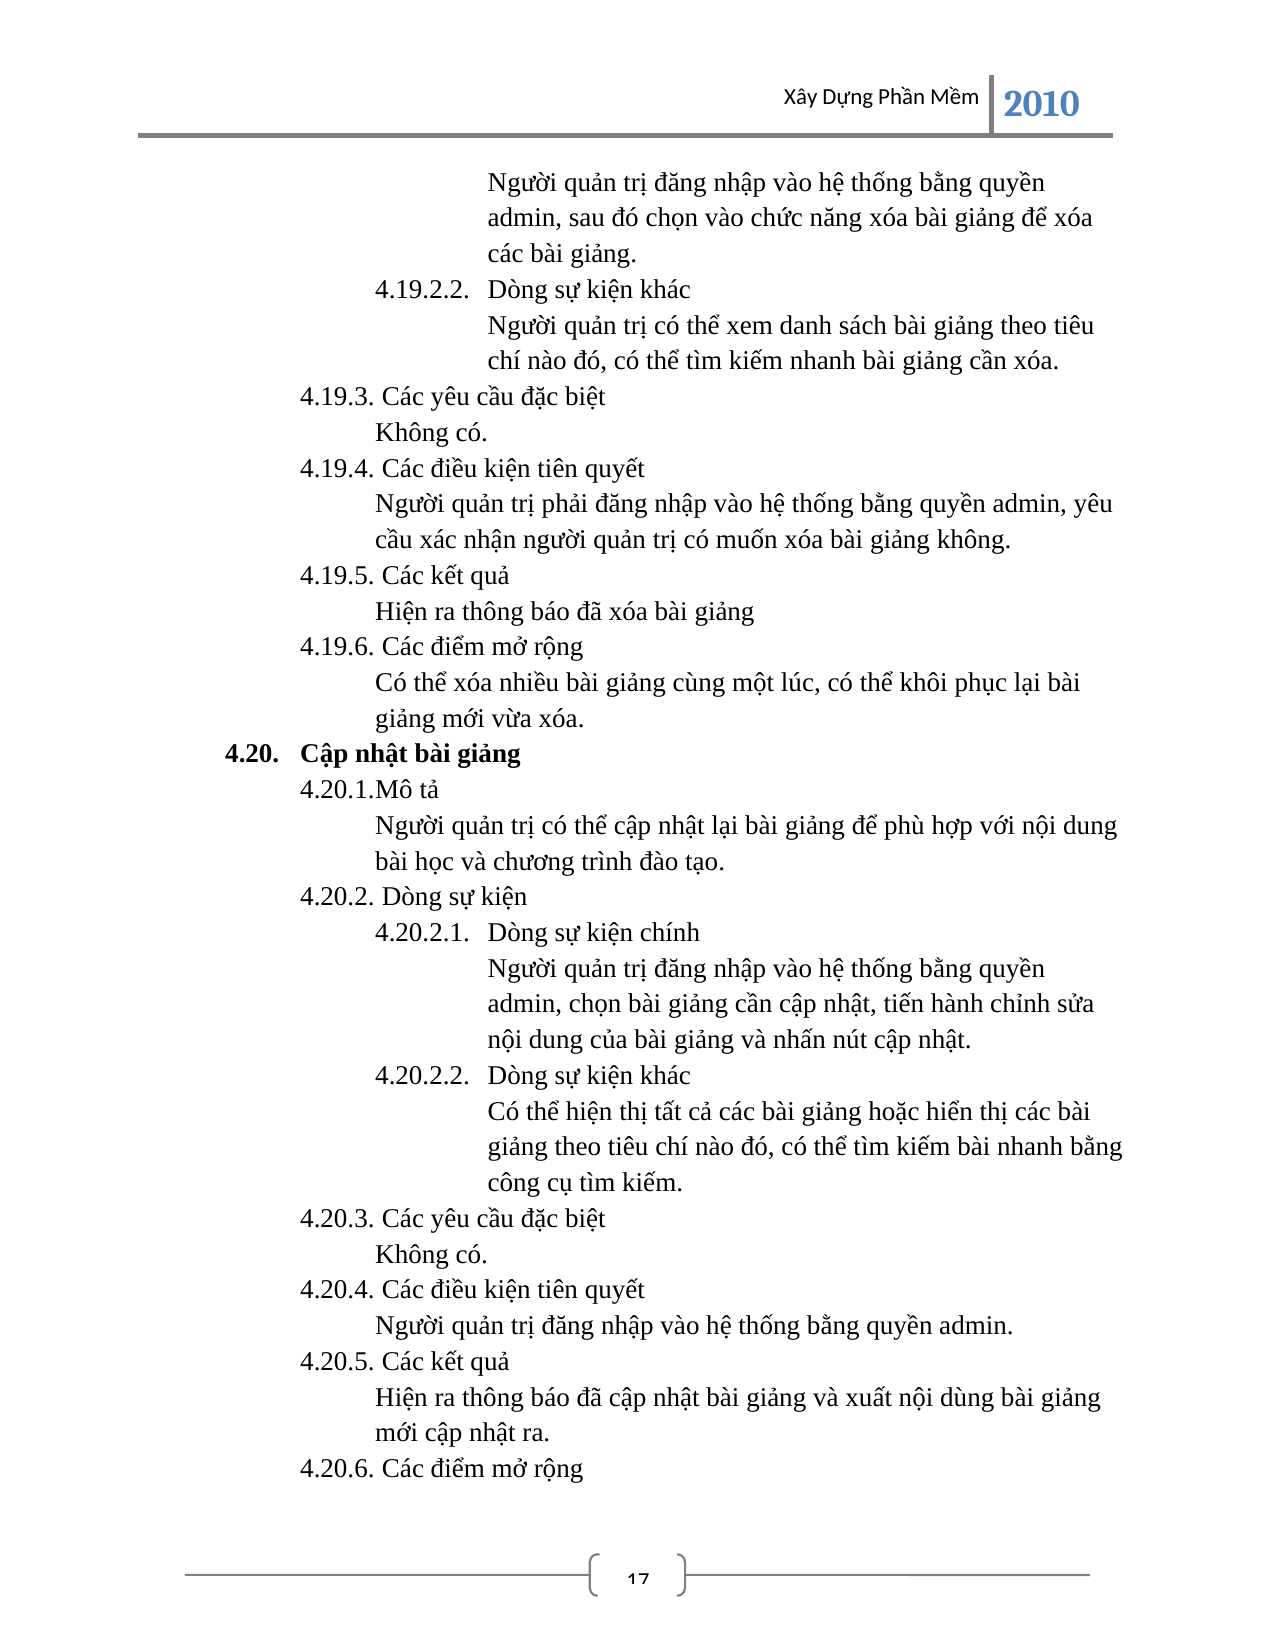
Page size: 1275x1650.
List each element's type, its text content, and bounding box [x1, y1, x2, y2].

list Người quản trị đăng nhập vào hệ thống bằng quyền admin. [375, 1309, 1125, 1340]
list Hiện ra thông báo đã xóa bài giảng [375, 594, 1125, 626]
list Dòng sự kiện chính [375, 916, 1125, 947]
list Người quản trị có thể xem danh sách bài giảng theo tiêu chí nào đó, có thể tìm kiếm nhanh bài giảng cần xóa. [487, 309, 1125, 376]
list Dòng sự kiện [300, 880, 1125, 912]
list Có thể hiện thị tất cả các bài giảng hoặc hiển thị các bài giảng theo tiêu chí nào đó, có thể tìm kiếm bài nhanh bằng công cụ tìm kiếm. [487, 1095, 1125, 1197]
list Cập nhật bài giảng [225, 737, 1125, 769]
list Người quản trị phải đăng nhập vào hệ thống bằng quyền admin, yêu cầu xác nhận người quản trị có muốn xóa bài giảng không. [375, 487, 1125, 554]
list Không có. [375, 1238, 1125, 1269]
list Các yêu cầu đặc biệt [300, 380, 1125, 411]
list Người quản trị đăng nhập vào hệ thống bằng quyền admin, sau đó chọn vào chức năng xóa bài giảng để xóa các bài giảng. [487, 166, 1125, 268]
list Có thể xóa nhiều bài giảng cùng một lúc, có thể khôi phục lại bài giảng mới vừa xóa. [375, 666, 1125, 733]
list Hiện ra thông báo đã cập nhật bài giảng và xuất nội dùng bài giảng mới cập nhật ra. [375, 1381, 1125, 1447]
list Các điểm mở rộng [300, 1452, 1125, 1483]
list Dòng sự kiện khác [375, 1059, 1125, 1090]
list Không có. [375, 416, 1125, 447]
list Người quản trị đăng nhập vào hệ thống bằng quyền admin, chọn bài giảng cần cập nhật, tiến hành chỉnh sửa nội dung của bài giảng và nhấn nút cập nhật. [487, 952, 1125, 1054]
list Các yêu cầu đặc biệt [300, 1202, 1125, 1233]
list Các điều kiện tiên quyết [300, 452, 1125, 483]
list Các kết quả [300, 1345, 1125, 1376]
list Mô tả [300, 773, 1125, 804]
list Người quản trị có thể cập nhật lại bài giảng để phù hợp với nội dung bài học và chương trình đào tạo. [375, 809, 1125, 876]
list Dòng sự kiện khác [375, 273, 1125, 304]
list Các điểm mở rộng [300, 630, 1125, 661]
list Các kết quả [300, 559, 1125, 590]
list Các điều kiện tiên quyết [300, 1273, 1125, 1304]
